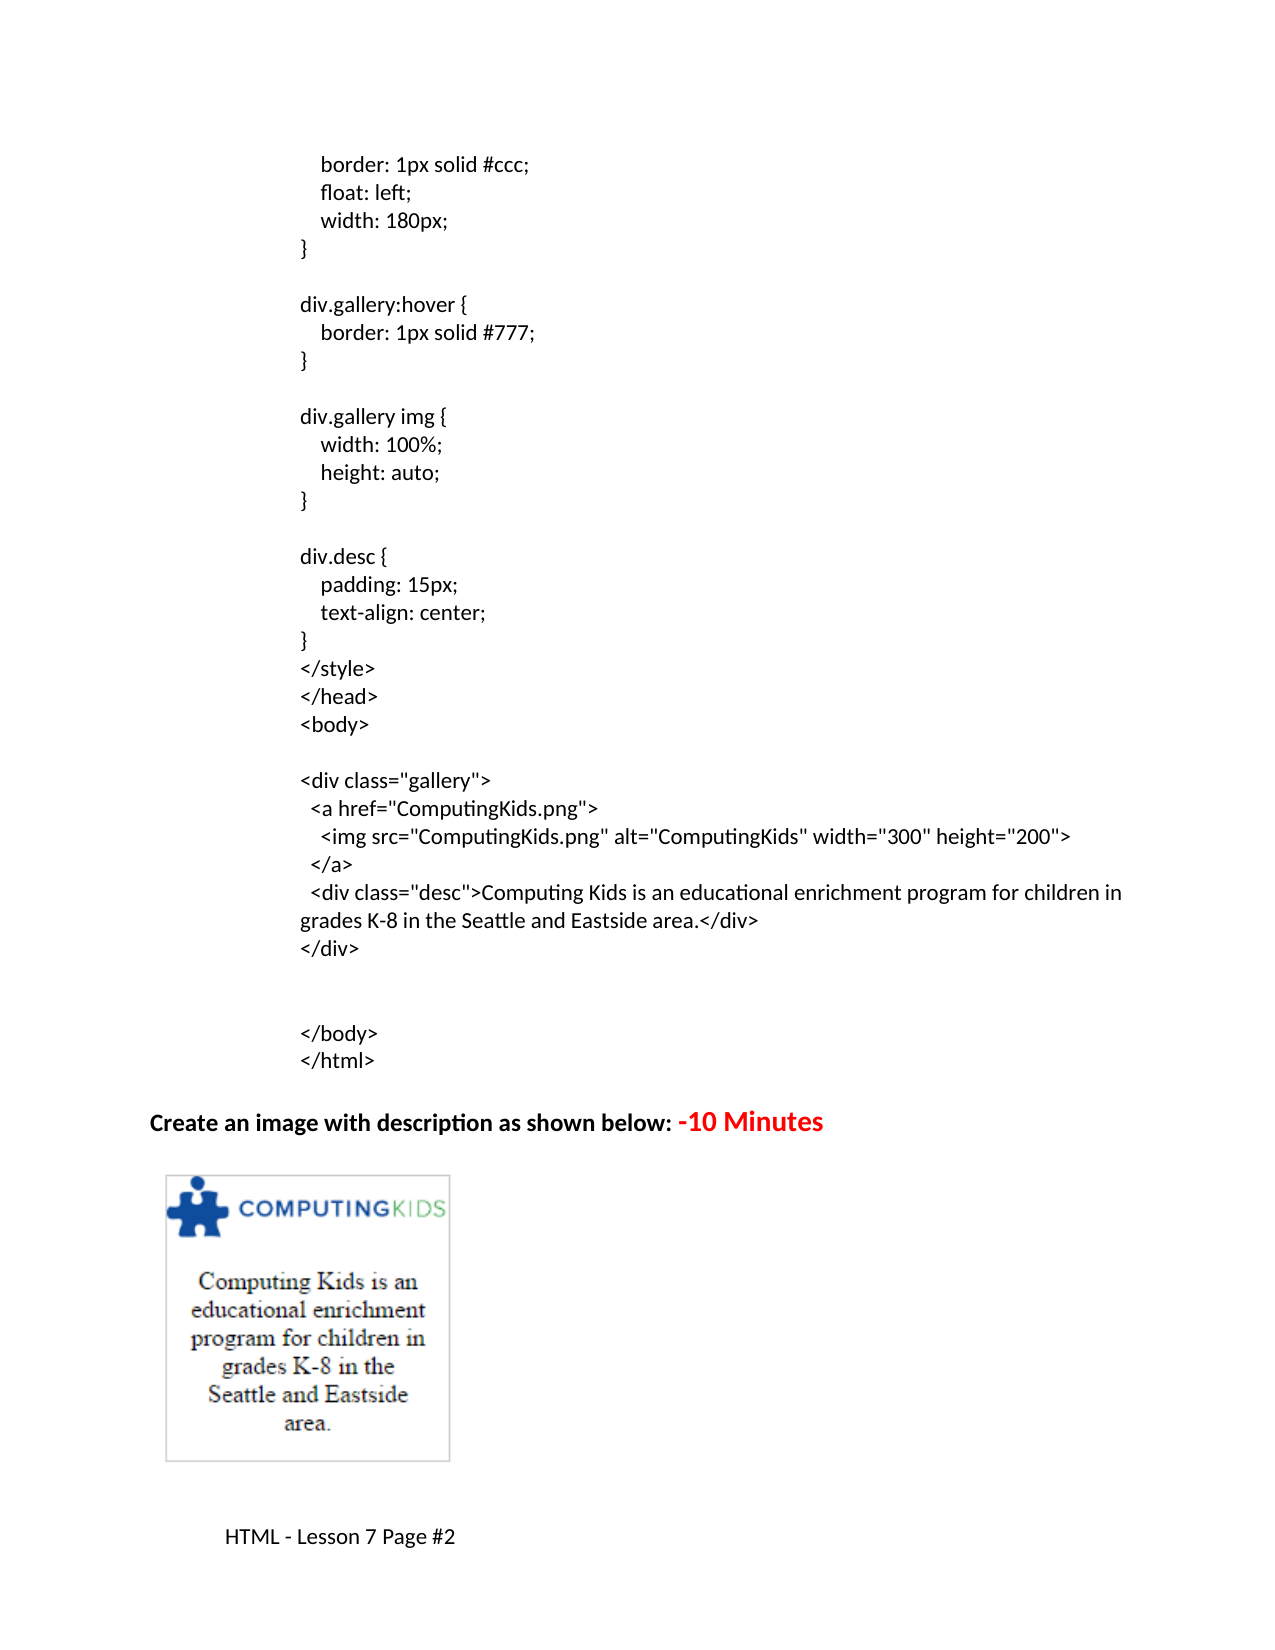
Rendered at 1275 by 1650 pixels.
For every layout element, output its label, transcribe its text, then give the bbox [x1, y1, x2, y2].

picture [150, 1164, 471, 1481]
text float: left; [300, 178, 1125, 206]
text height: auto; [300, 458, 1125, 486]
text <div class="desc">Computing Kids is an educational enrichment program for children in grades K-8 in the Seattle and Eastside area.</div> [300, 878, 1125, 934]
text padding: 15px; [300, 570, 1125, 598]
text width: 180px; [300, 206, 1125, 234]
text border: 1px solid #777; [300, 318, 1125, 346]
text div.desc { [300, 542, 1125, 570]
text </div> [300, 934, 1125, 963]
text text-align: center; [300, 598, 1125, 626]
text div.gallery:hover { [300, 290, 1125, 318]
text </html> [300, 1047, 1125, 1075]
text div.gallery img { [300, 402, 1125, 430]
text </a> [300, 851, 1125, 878]
text </head> [300, 682, 1125, 710]
text } [300, 234, 1125, 262]
text </style> [300, 654, 1125, 682]
text <body> [300, 710, 1125, 738]
text border: 1px solid #ccc; [300, 150, 1125, 178]
text Create an image with description as shown below: -10 Minutes [150, 1103, 1125, 1138]
text <a href="ComputingKids.png"> [300, 794, 1125, 822]
text width: 100%; [300, 430, 1125, 458]
text <img src="ComputingKids.png" alt="ComputingKids" width="300" height="200"> [300, 822, 1125, 851]
text } [300, 486, 1125, 514]
text <div class="gallery"> [300, 766, 1125, 794]
text } [300, 346, 1125, 374]
text </body> [300, 1019, 1125, 1047]
text } [300, 626, 1125, 654]
